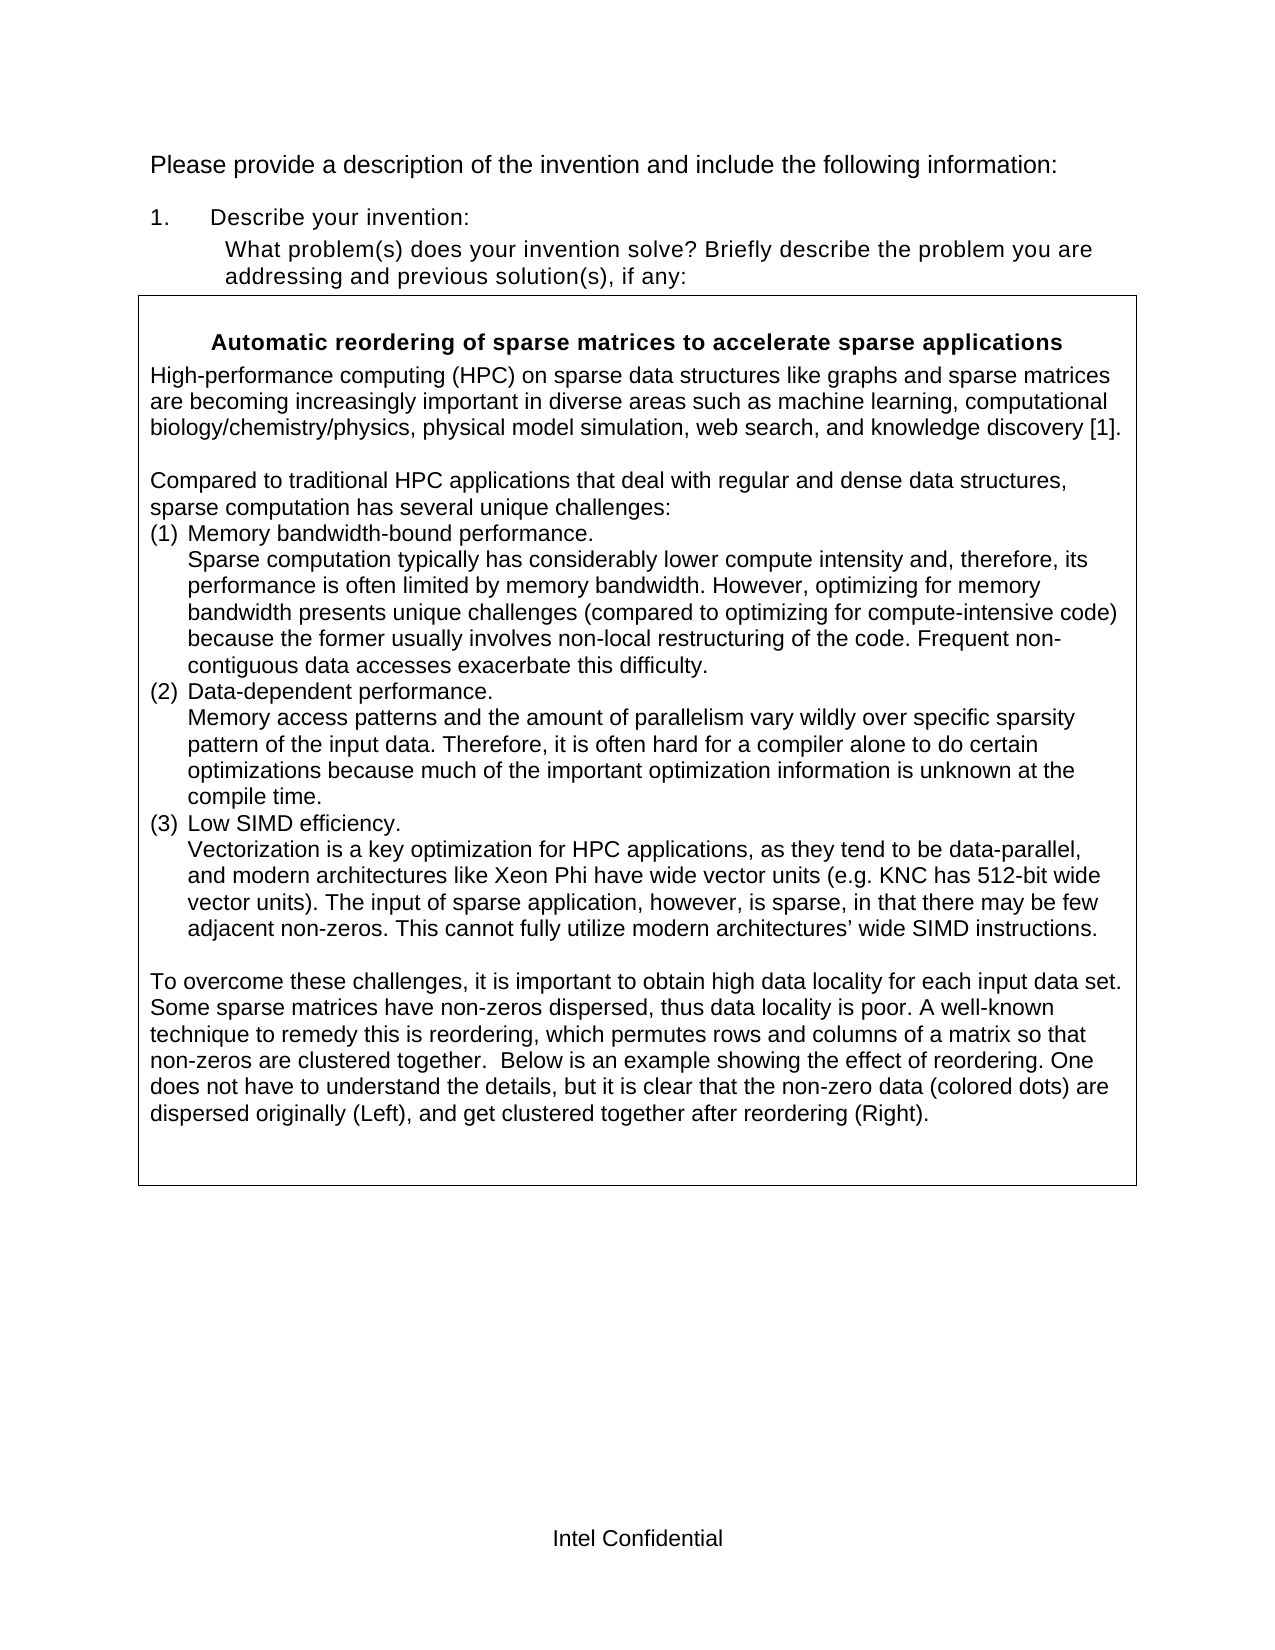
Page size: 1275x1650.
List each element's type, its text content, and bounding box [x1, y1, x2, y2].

text What problem(s) does your invention solve? Briefly describe the problem you are addressing and previous solution(s), if any: [225, 236, 1125, 289]
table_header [139, 296, 1136, 1185]
list Describe your invention: [150, 204, 1125, 230]
text Please provide a description of the invention and include the following information: [150, 150, 1125, 179]
